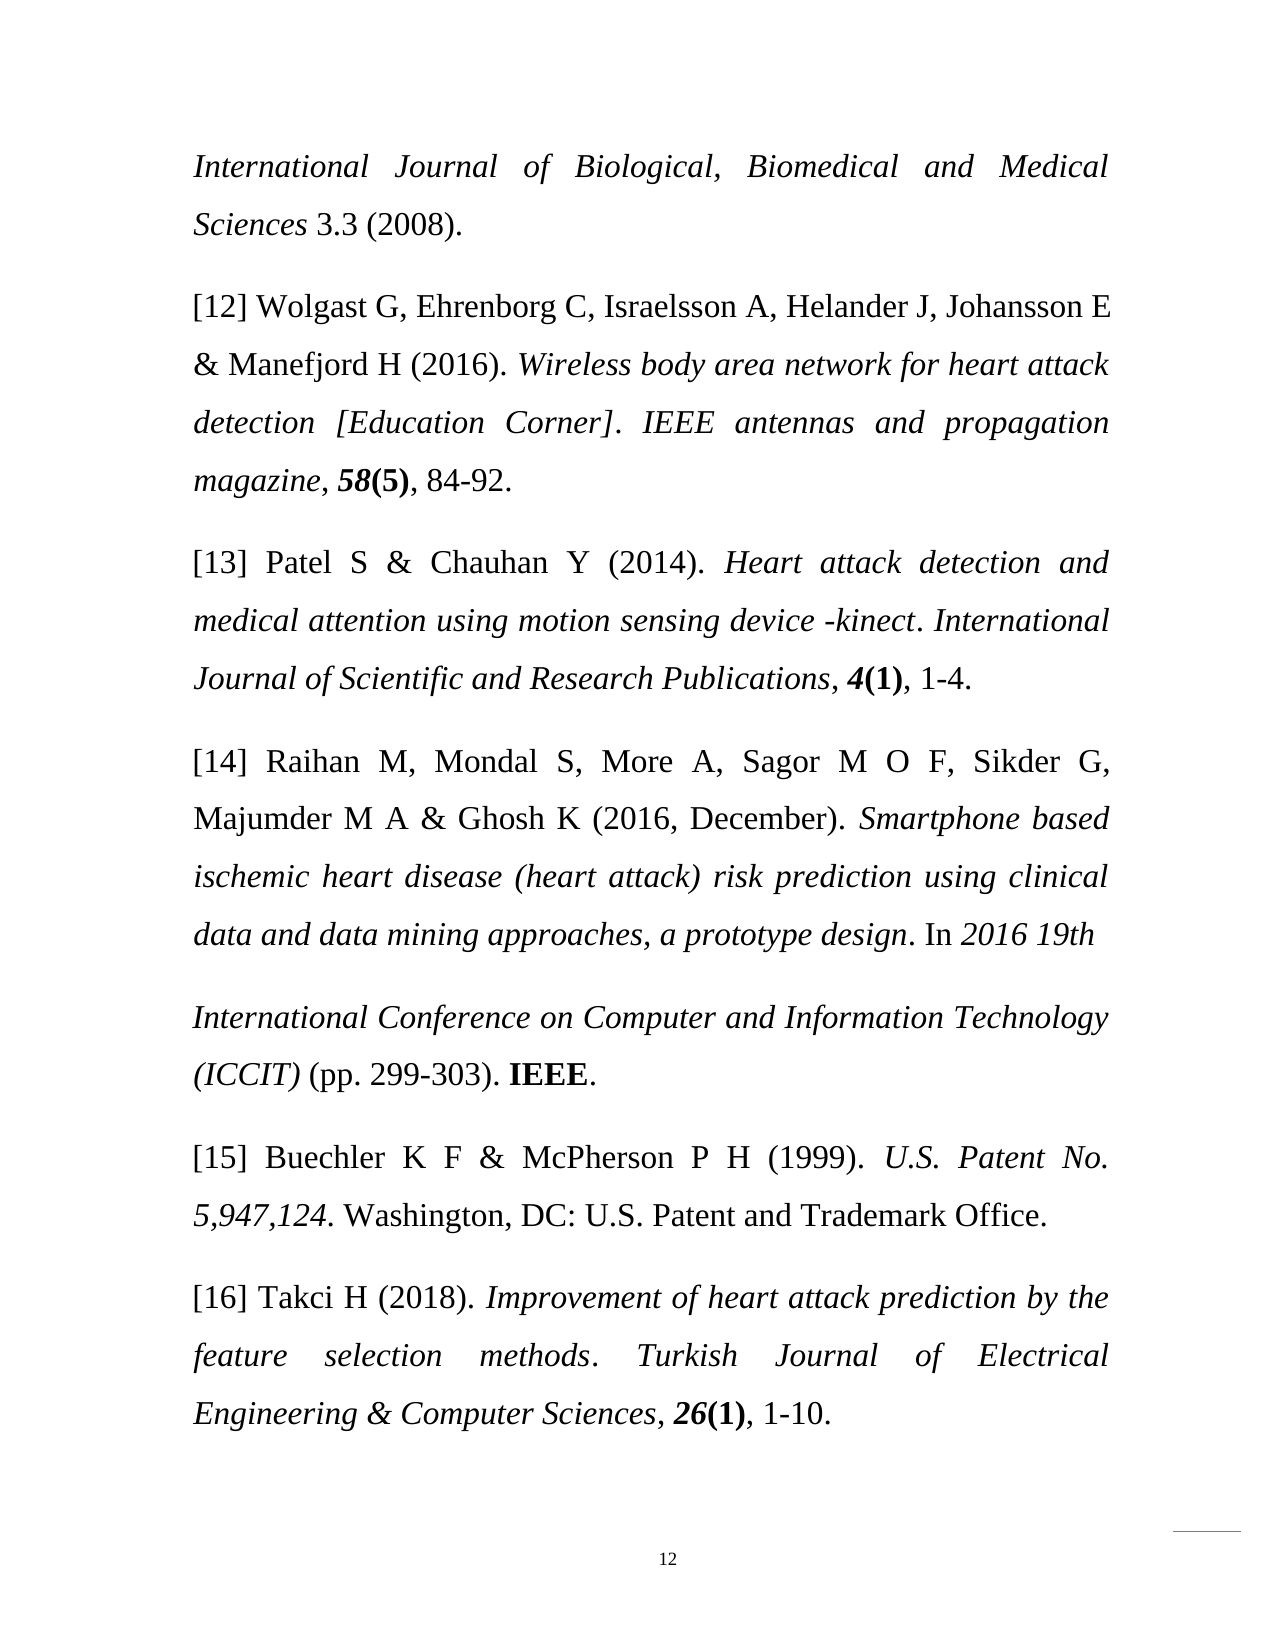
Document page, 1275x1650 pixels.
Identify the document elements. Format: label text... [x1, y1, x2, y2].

text International Conference on Computer and Information Technology (ICCIT) (pp. 299-303). IEEE. [192, 997, 1112, 1093]
text [13] Patel S & Chauhan Y (2014). Heart attack detection and medical attention using motion sensing device -kinect. International Journal of Scientific and Research Publications, 4(1), 1-4. [192, 543, 1112, 697]
text [15] Buechler K F & McPherson P H (1999). U.S. Patent No. 5,947,124. Washington, DC: U.S. Patent and Trademark Office. [192, 1137, 1112, 1233]
text [14] Raihan M, Mondal S, More A, Sagor M O F, Sikder G, Majumder M A & Ghosh K (2016, December). Smartphone based ischemic heart disease (heart attack) risk prediction using clinical data and data mining approaches, a prototype design. In 2016 19th [192, 741, 1112, 953]
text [192, 146, 1112, 242]
text [12] Wolgast G, Ehrenborg C, Israelsson A, Helander J, Johansson E & Manefjord H (2016). Wireless body area network for heart attack detection [Education Corner]. IEEE antennas and propagation magazine, 58(5), 84-92. [192, 287, 1112, 498]
text [16] Takci H (2018). Improvement of heart attack prediction by the feature selection methods. Turkish Journal of Electrical Engineering & Computer Sciences, 26(1), 1-10. [192, 1278, 1112, 1432]
